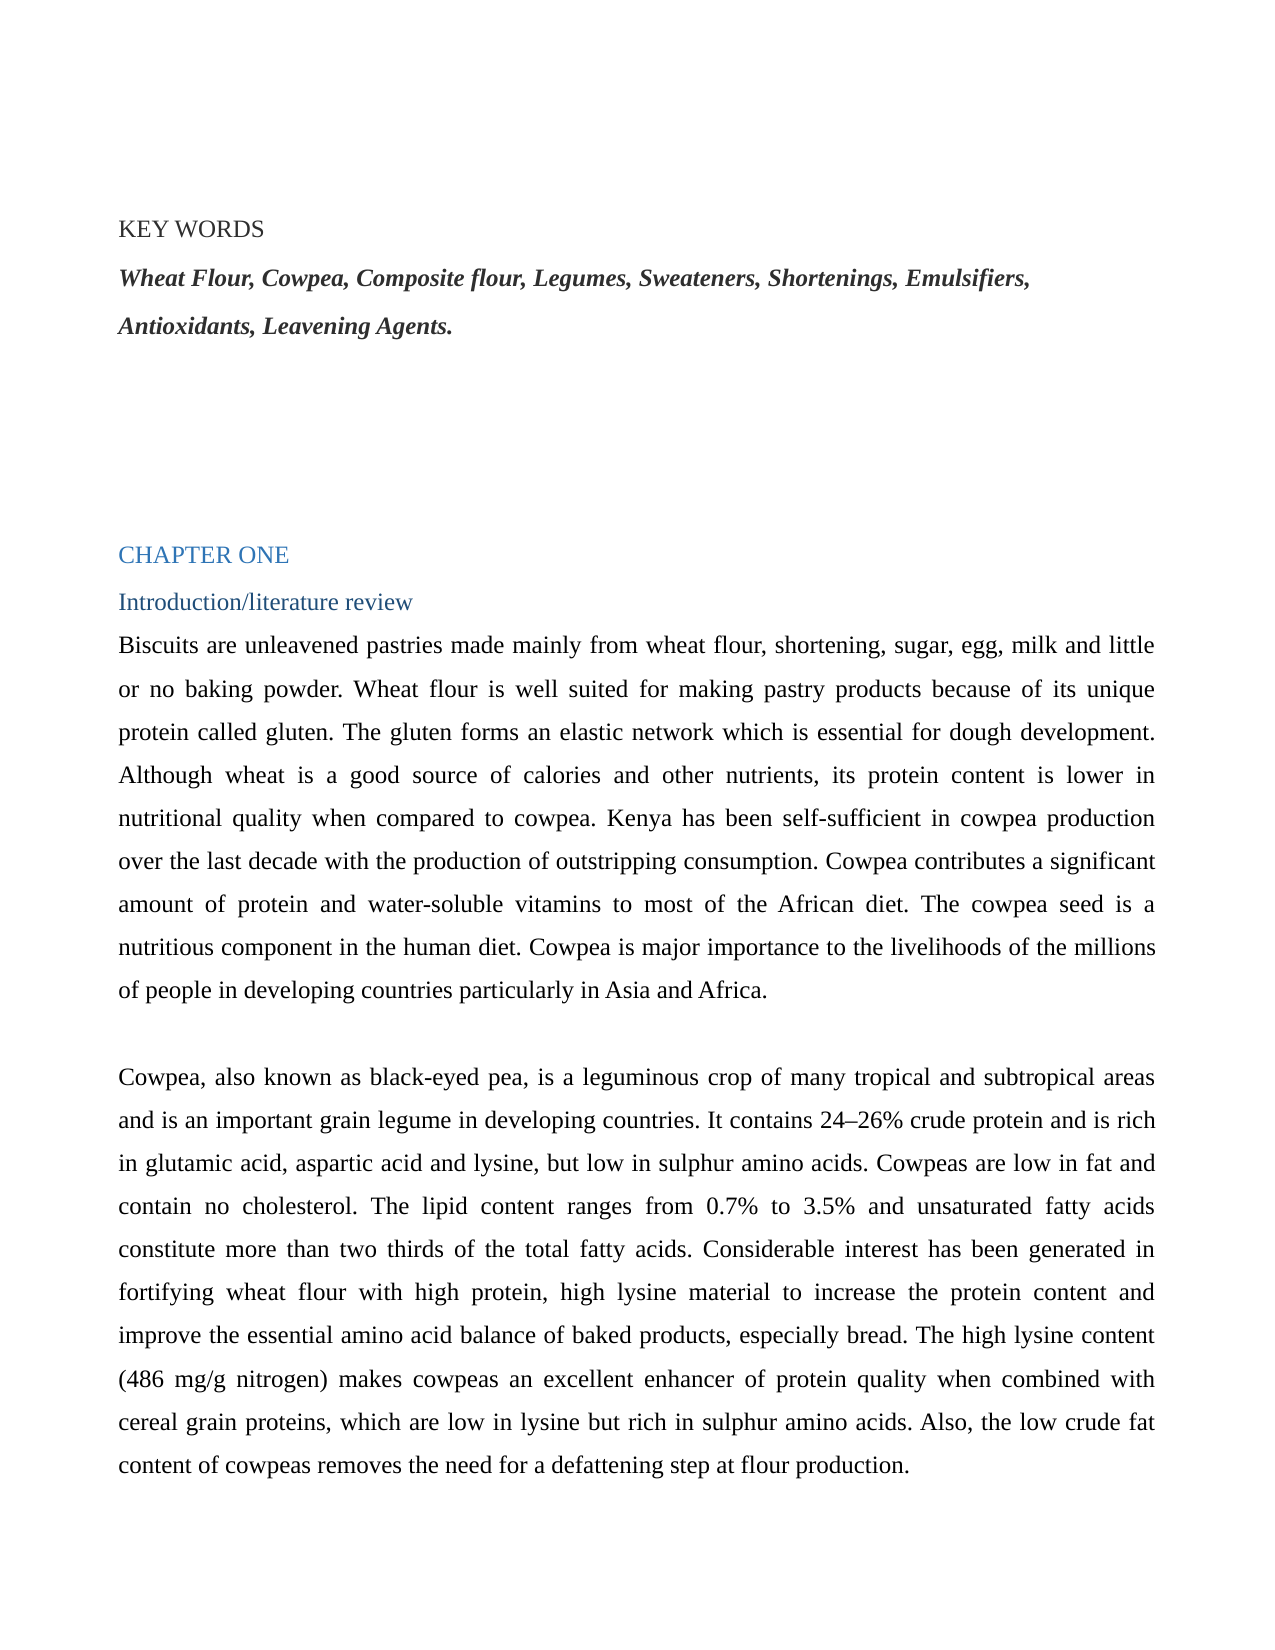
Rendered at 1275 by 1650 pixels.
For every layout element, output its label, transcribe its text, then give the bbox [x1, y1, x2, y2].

subtitle CHAPTER ONE [118, 540, 1157, 569]
text KEY WORDS [118, 214, 1157, 243]
text Wheat Flour, Cowpea, Composite flour, Legumes, Sweateners, Shortenings, Emulsifiers, Antioxidants, Leavening Agents. [118, 263, 1157, 340]
text Biscuits are unleavened pastries made mainly from wheat flour, shortening, sugar, egg, milk and little or no baking powder. Wheat flour is well suited for making pastry products because of its unique protein called gluten. The gluten forms an elastic network which is essential for dough development. Although wheat is a good source of calories and other nutrients, its protein content is lower in nutritional quality when compared to cowpea. Kenya has been self-sufficient in cowpea production over the last decade with the production of outstripping consumption. Cowpea contributes a significant amount of protein and water-soluble vitamins to most of the African diet. The cowpea seed is a nutritious component in the human diet. Cowpea is major importance to the livelihoods of the millions of people in developing countries particularly in Asia and Africa. [118, 631, 1157, 1004]
subtitle Introduction/literature review [118, 587, 1157, 616]
text Cowpea, also known as black-eyed pea, is a leguminous crop of many tropical and subtropical areas and is an important grain legume in developing countries. It contains 24–26% crude protein and is rich in glutamic acid, aspartic acid and lysine, but low in sulphur amino acids. Cowpeas are low in fat and contain no cholesterol. The lipid content ranges from 0.7% to 3.5% and unsaturated fatty acids constitute more than two thirds of the total fatty acids. Considerable interest has been generated in fortifying wheat flour with high protein, high lysine material to increase the protein content and improve the essential amino acid balance of baked products, especially bread. The high lysine content (486 mg/g nitrogen) makes cowpeas an excellent enhancer of protein quality when combined with cereal grain proteins, which are low in lysine but rich in sulphur amino acids. Also, the low crude fat content of cowpeas removes the need for a defattening step at flour production. [118, 1062, 1157, 1479]
